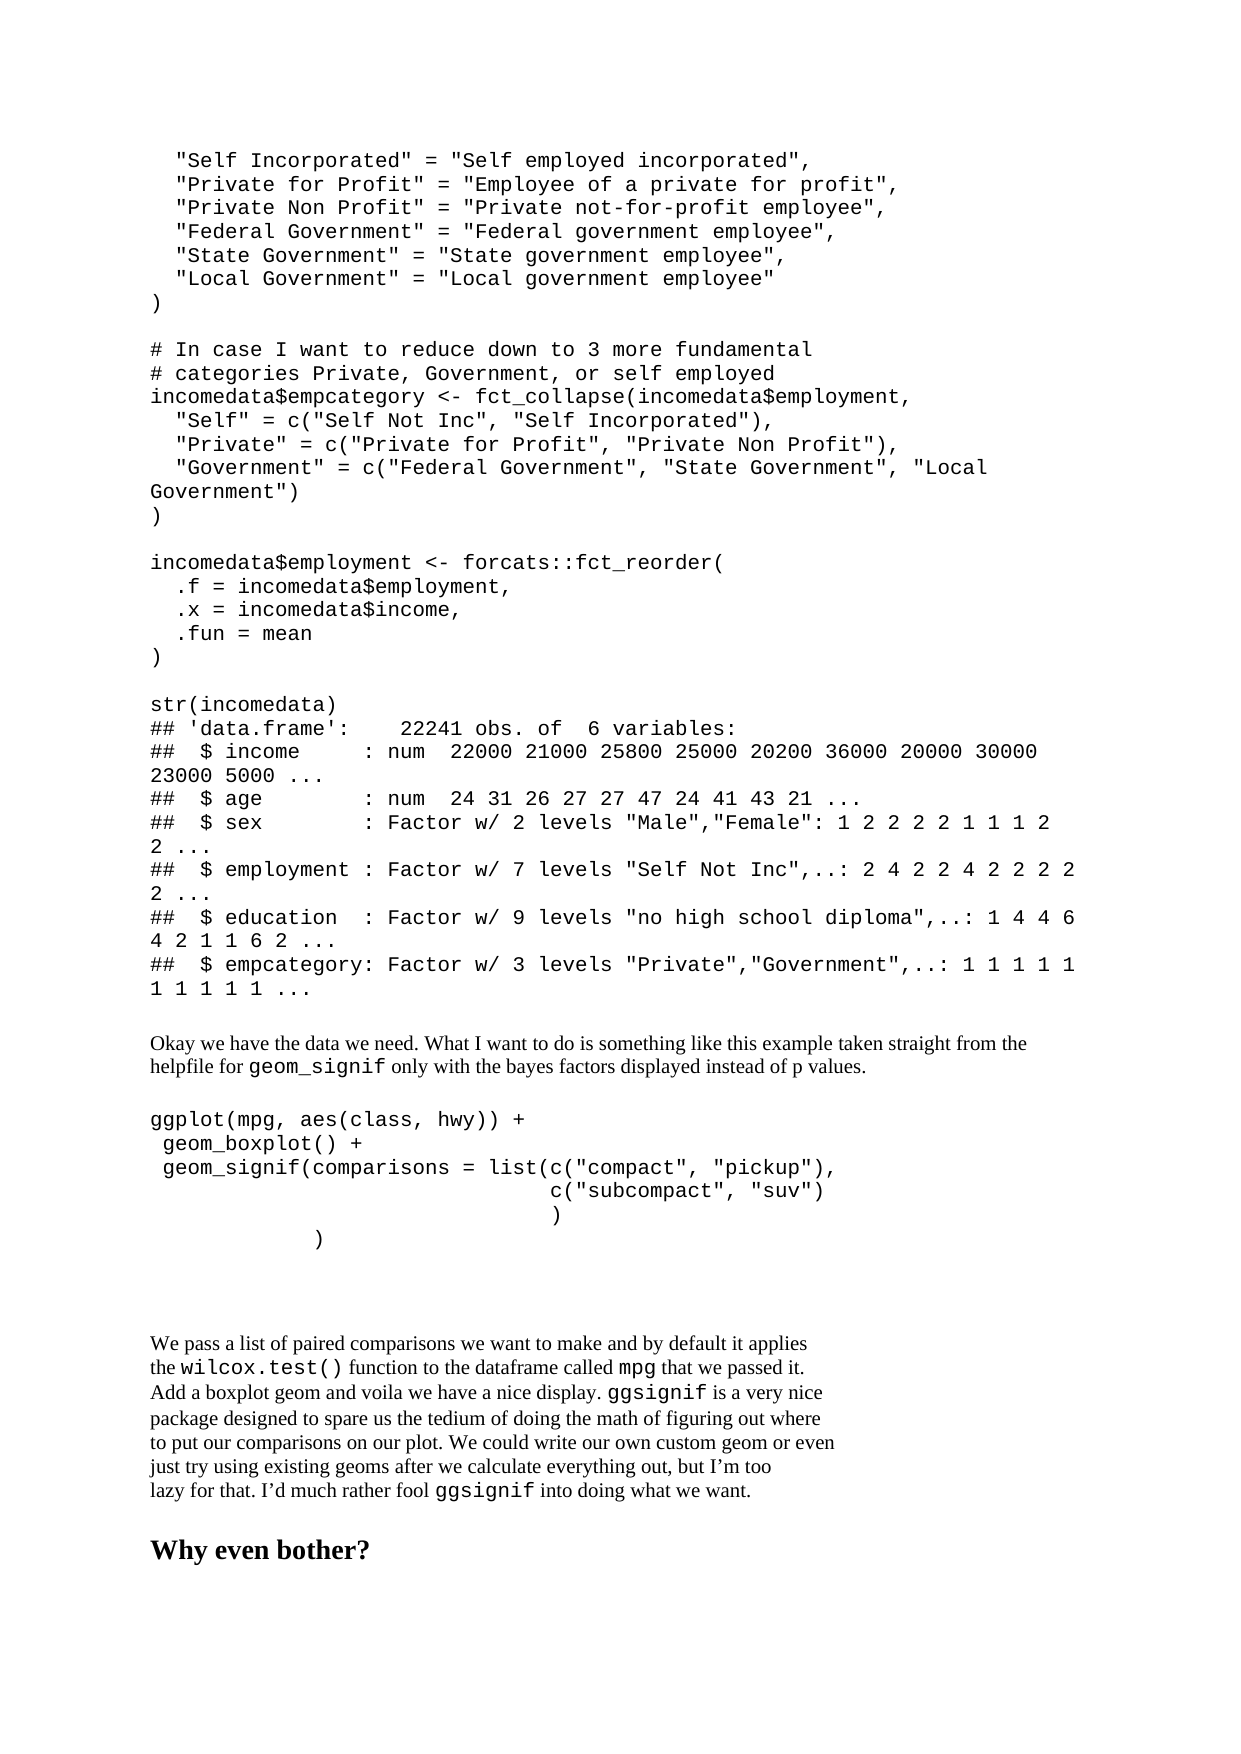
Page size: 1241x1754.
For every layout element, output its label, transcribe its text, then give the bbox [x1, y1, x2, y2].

text "Self" = c("Self Not Inc", "Self Incorporated"), [150, 410, 1090, 434]
text .x = incomedata$income, [150, 599, 1090, 623]
text ## 'data.frame': 22241 obs. of 6 variables: [150, 717, 1090, 741]
text ## $ employment : Factor w/ 7 levels "Self Not Inc",..: 2 4 2 2 4 2 2 2 2 2 ... [150, 859, 1090, 907]
text ) [150, 647, 1090, 670]
text Okay we have the data we need. What I want to do is something like this example taken straight from the helpfile for geom_signif only with the bayes factors displayed instead of p values. [150, 1030, 1090, 1080]
text .f = incomedata$employment, [150, 576, 1090, 599]
text "Self Incorporated" = "Self employed incorporated", [150, 150, 1090, 174]
text "State Government" = "State government employee", [150, 244, 1090, 268]
text incomedata$empcategory <- fct_collapse(incomedata$employment, [150, 386, 1090, 410]
text "Government" = c("Federal Government", "State Government", "Local Government") [150, 457, 1090, 505]
text ) [150, 505, 1090, 528]
text "Private Non Profit" = "Private not-for-profit employee", [150, 197, 1090, 221]
text ## $ income : num 22000 21000 25800 25000 20200 36000 20000 30000 23000 5000 ... [150, 741, 1090, 788]
text geom_signif(comparisons = list(c("compact", "pickup"), [150, 1157, 1090, 1180]
text c("subcompact", "suv") [150, 1180, 1090, 1204]
text "Private" = c("Private for Profit", "Private Non Profit"), [150, 434, 1090, 457]
text ggplot(mpg, aes(class, hwy)) + [150, 1109, 1090, 1133]
text "Private for Profit" = "Employee of a private for profit", [150, 174, 1090, 197]
text "Federal Government" = "Federal government employee", [150, 221, 1090, 244]
text Why even bother? [150, 1533, 1090, 1566]
text ) [150, 292, 1090, 316]
text # In case I want to reduce down to 3 more fundamental [150, 339, 1090, 363]
text .fun = mean [150, 623, 1090, 647]
text # categories Private, Government, or self employed [150, 363, 1090, 386]
text geom_boxplot() + [150, 1133, 1090, 1157]
text ## $ education : Factor w/ 9 levels "no high school diploma",..: 1 4 4 6 4 2 1 1 6 2 ... [150, 907, 1090, 954]
text incomedata$employment <- forcats::fct_reorder( [150, 552, 1090, 576]
text ) [150, 1228, 1090, 1251]
text "Local Government" = "Local government employee" [150, 268, 1090, 292]
text str(incomedata) [150, 694, 1090, 717]
text ## $ sex : Factor w/ 2 levels "Male","Female": 1 2 2 2 2 1 1 1 2 2 ... [150, 812, 1090, 859]
text ## $ age : num 24 31 26 27 27 47 24 41 43 21 ... [150, 788, 1090, 812]
text ) [150, 1204, 1090, 1228]
text ## $ empcategory: Factor w/ 3 levels "Private","Government",..: 1 1 1 1 1 1 1 1 1 1 ... [150, 954, 1090, 1001]
